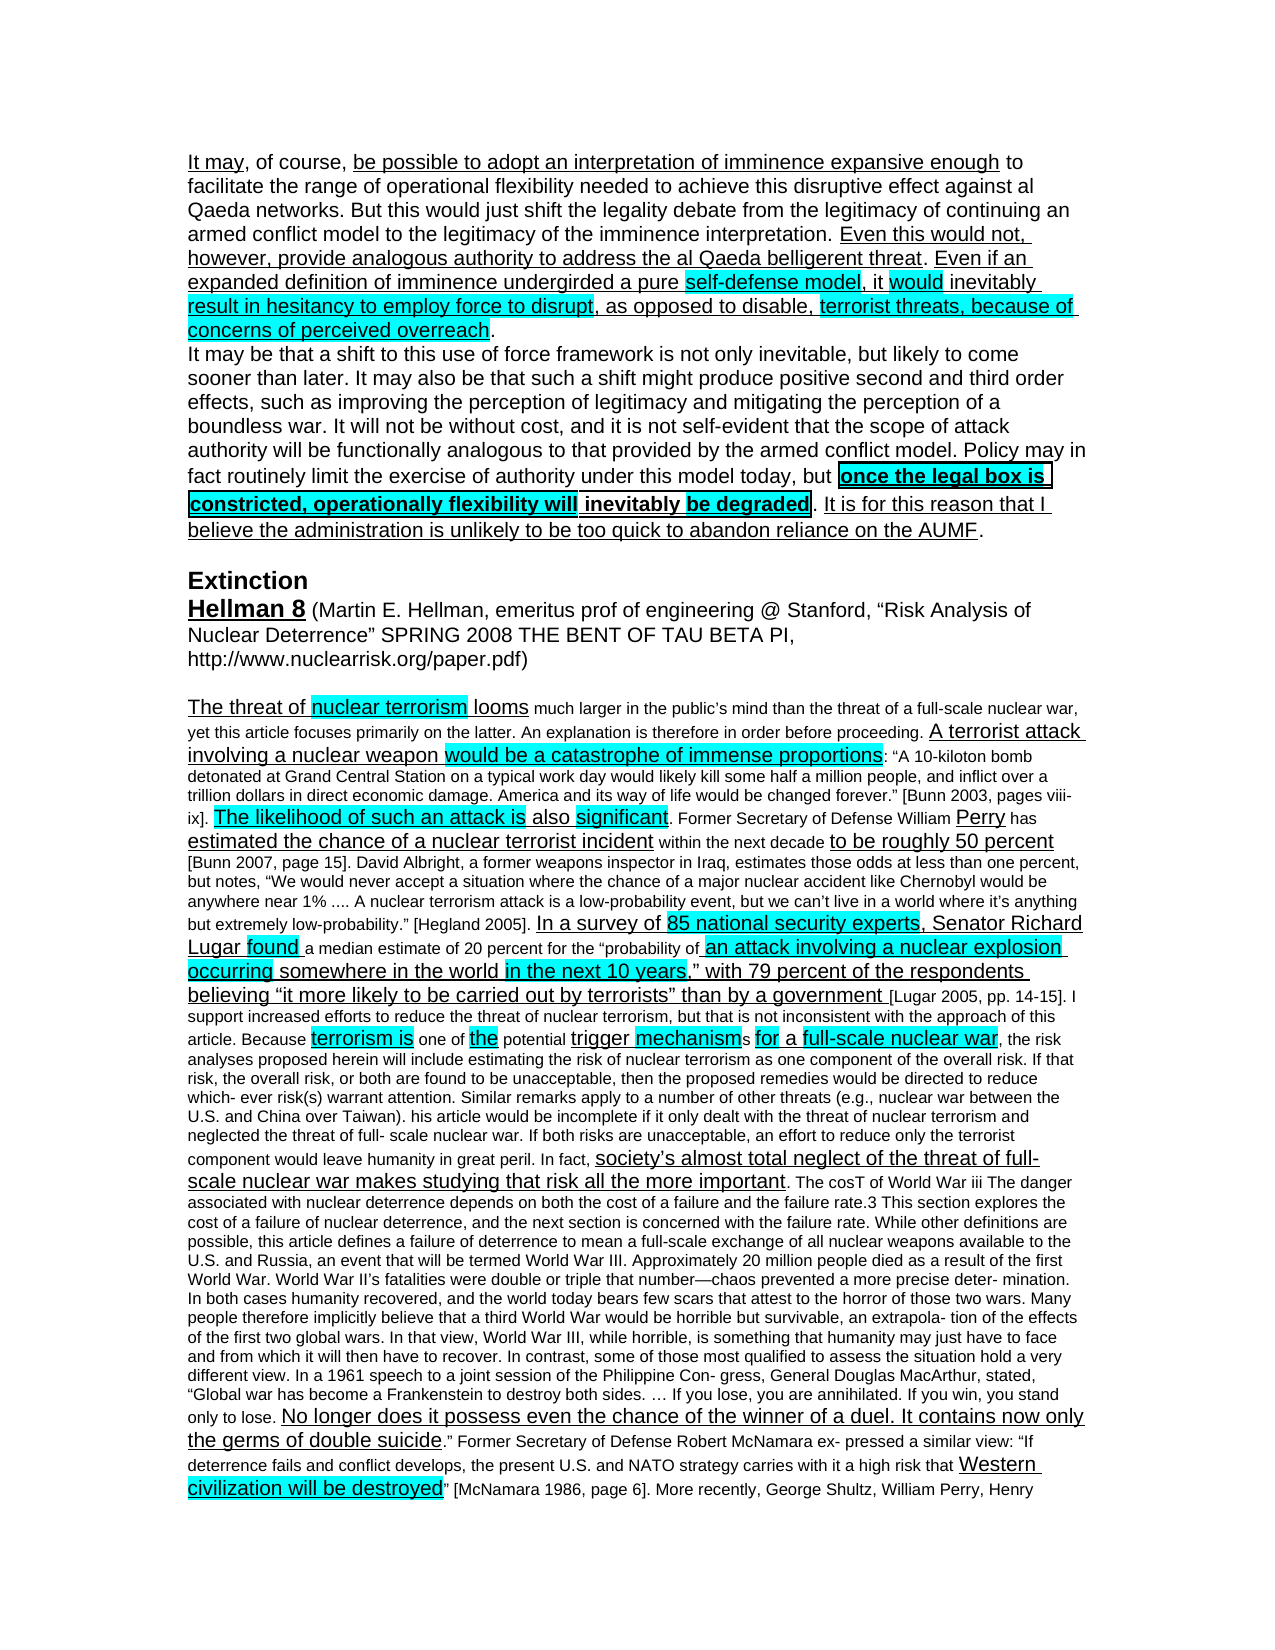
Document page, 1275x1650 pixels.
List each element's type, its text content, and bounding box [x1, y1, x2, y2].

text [187, 695, 1087, 1500]
text Hellman 8 (Martin E. Hellman, emeritus prof of engineering @ Stanford, “Risk Analysis of Nuclear Deterrence” SPRING 2008 THE BENT OF TAU BETA PI, http://www.nuclearrisk.org/paper.pdf) [187, 594, 1087, 671]
text Extinction [187, 566, 1087, 594]
text It may be that a shift to this use of force framework is not only inevitable, but likely to come sooner than later. It may also be that such a shift might produce positive second and third order effects, such as improving the perception of legitimacy and mitigating the perception of a boundless war. It will not be without cost, and it is not self-evident that the scope of attack authority will be functionally analogous to that provided by the armed conflict model. Policy may in fact routinely limit the exercise of authority under this model today, but once the legal box is constricted, operationally flexibility will inevitably be degraded. It is for this reason that I believe the administration is unlikely to be too quick to abandon reliance on the AUMF. [187, 342, 1087, 542]
text It may, of course, be possible to adopt an interpretation of imminence expansive enough to facilitate the range of operational flexibility needed to achieve this disruptive effect against al Qaeda networks. But this would just shift the legality debate from the legitimacy of continuing an armed conflict model to the legitimacy of the imminence interpretation. Even this would not, however, provide analogous authority to address the al Qaeda belligerent threat. Even if an expanded definition of imminence undergirded a pure self-defense model, it would inevitably result in hesitancy to employ force to disrupt, as opposed to disable, terrorist threats, because of concerns of perceived overreach. [187, 150, 1087, 342]
